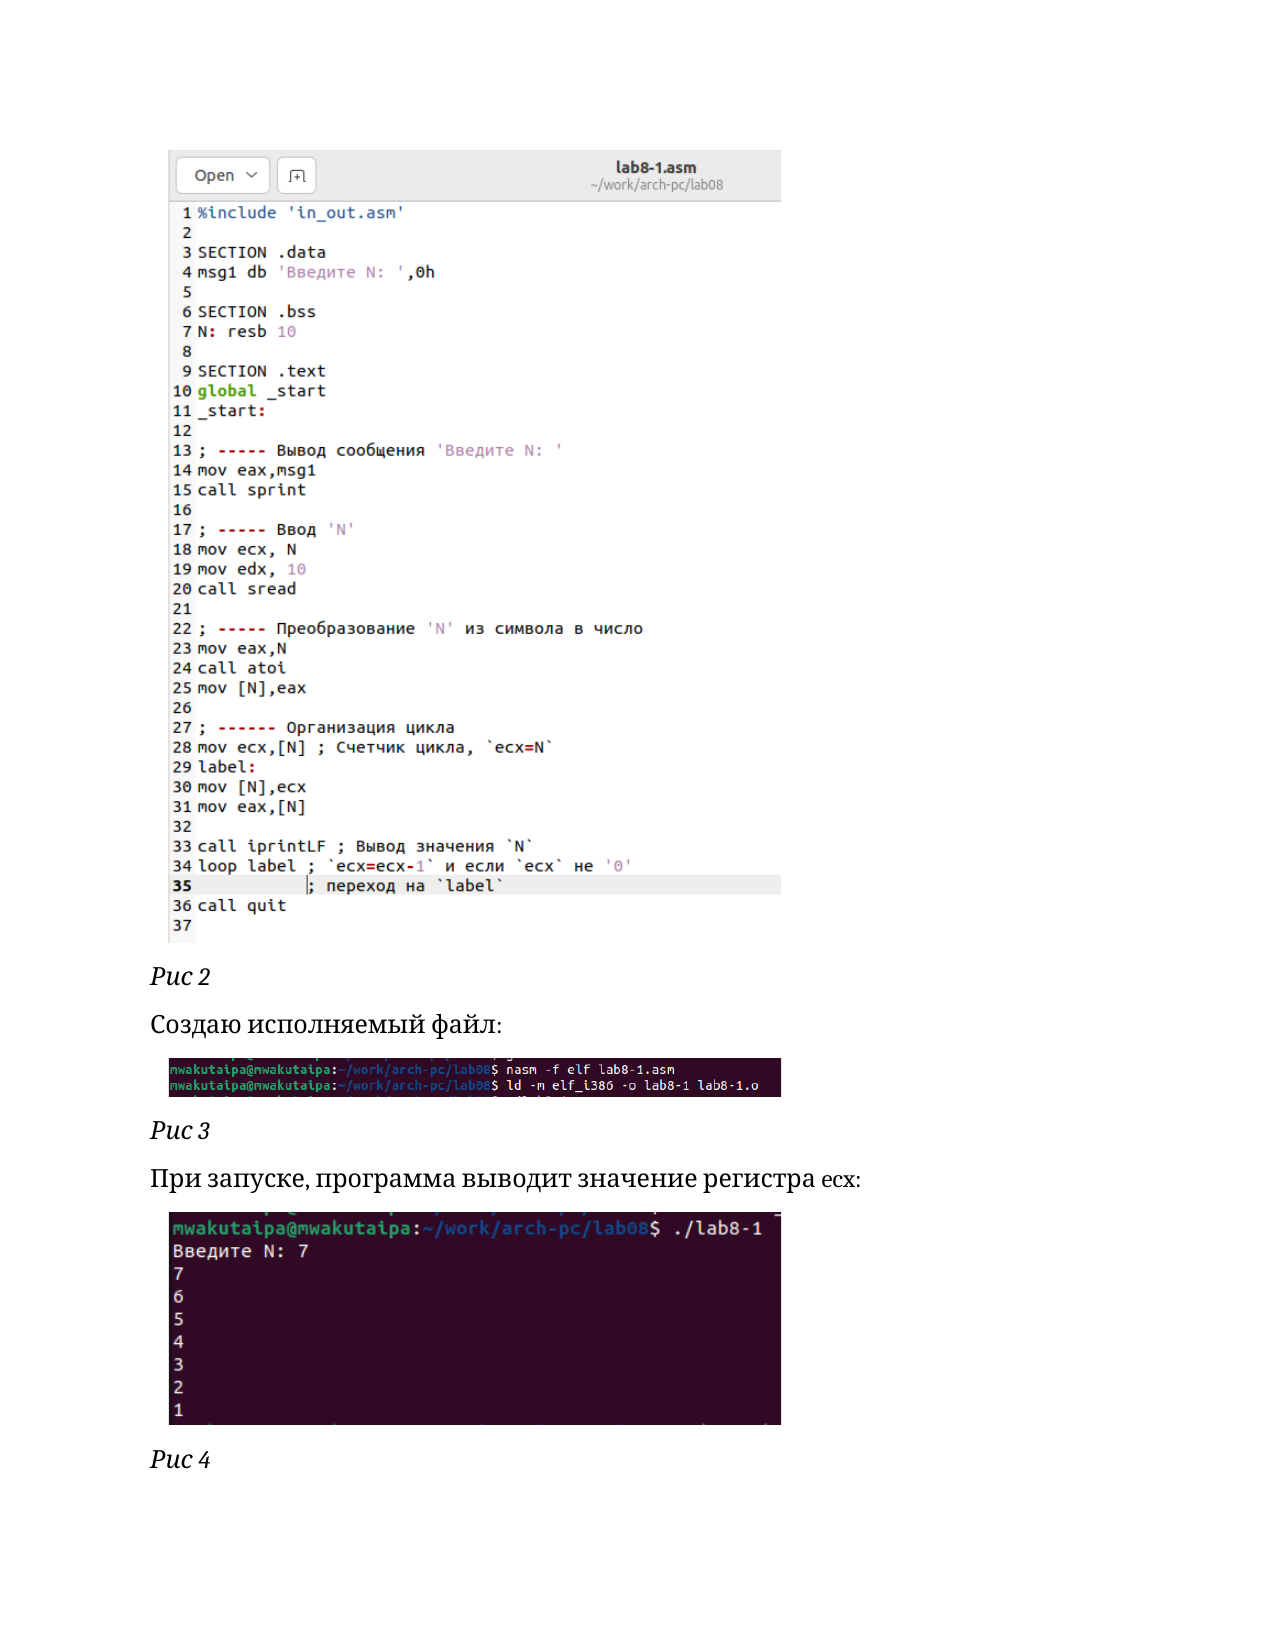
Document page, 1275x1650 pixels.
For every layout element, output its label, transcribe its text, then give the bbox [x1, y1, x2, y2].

picture [168, 1212, 782, 1425]
text Рис 3 [150, 1117, 1125, 1146]
text При запуске, программа выводит значение регистра ecx: [150, 1165, 1125, 1193]
picture [168, 1058, 782, 1097]
picture [168, 150, 782, 943]
text Создаю исполняемый файл: [150, 1011, 1125, 1039]
text Рис 4 [150, 1446, 1125, 1474]
text Рис 2 [150, 963, 1125, 992]
